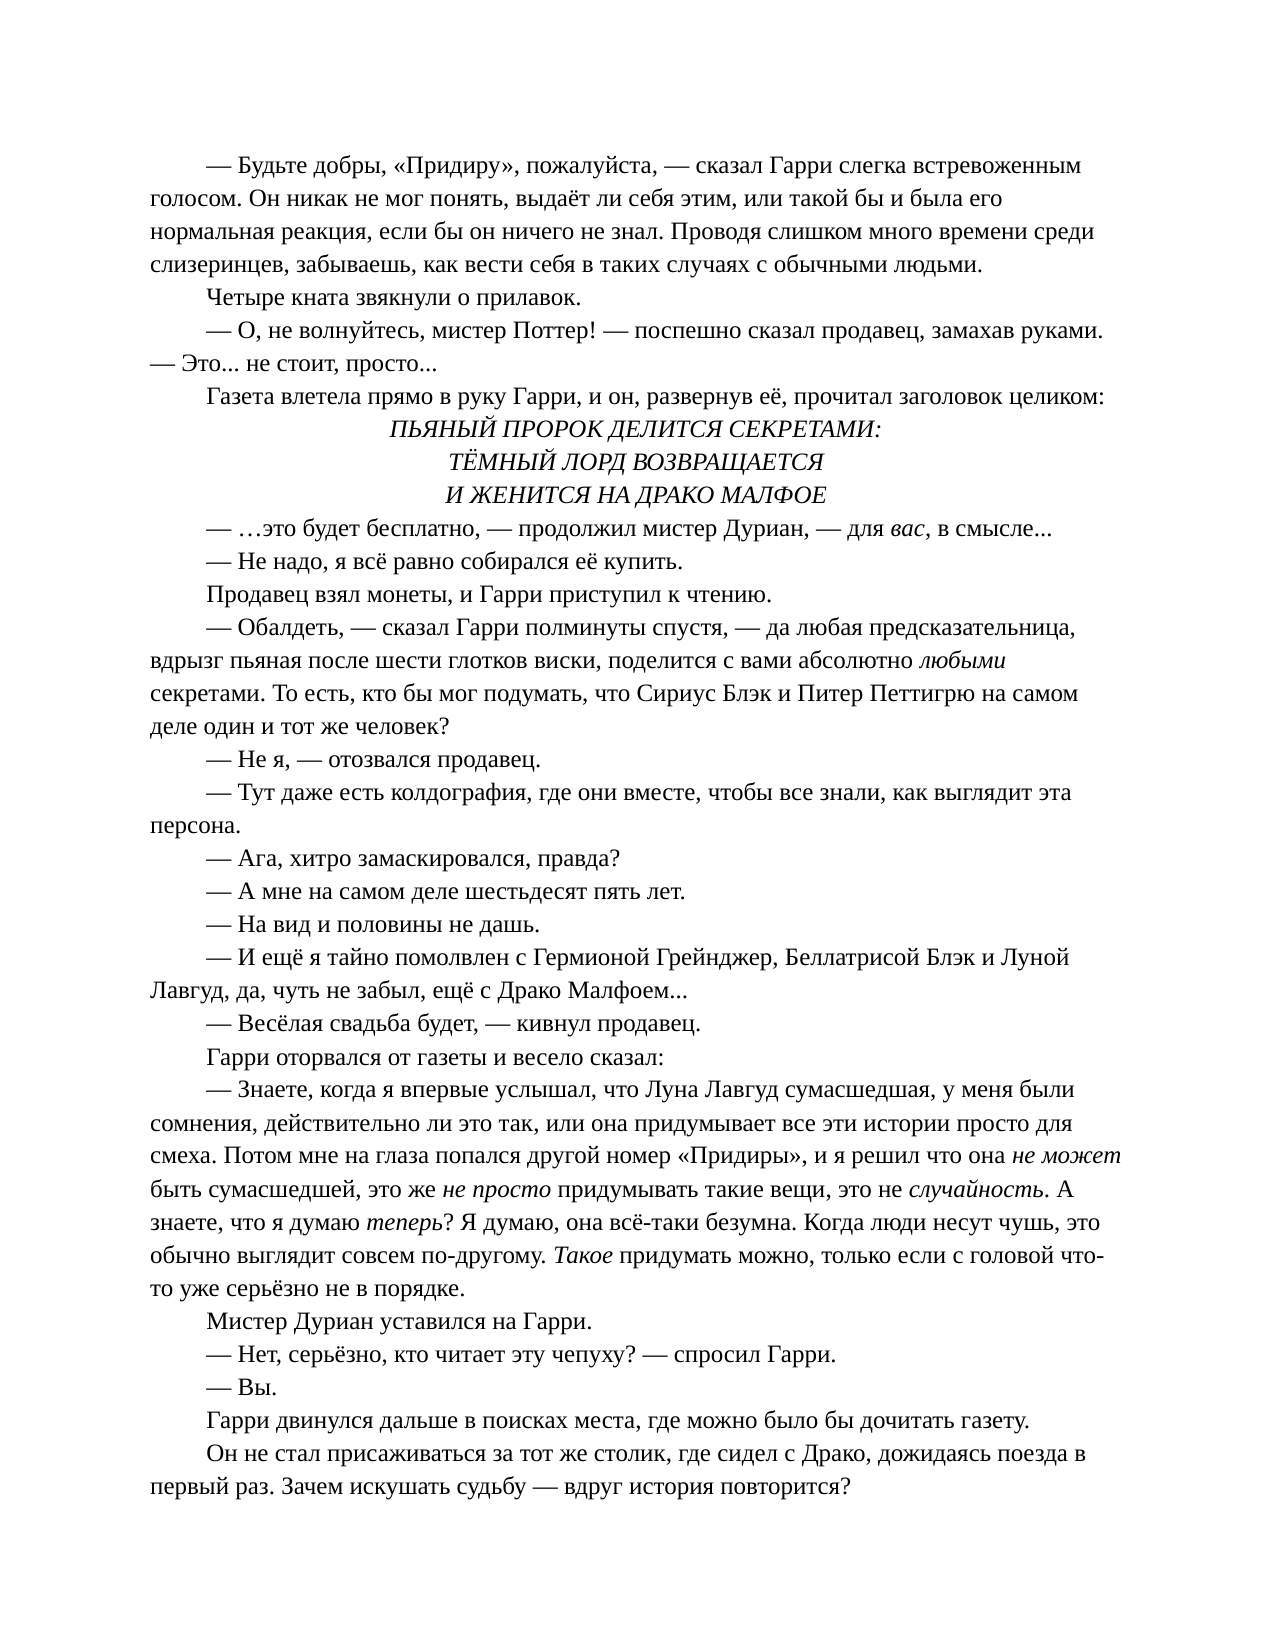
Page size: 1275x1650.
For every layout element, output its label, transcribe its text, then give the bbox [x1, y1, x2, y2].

text — И ещё я тайно помолвлен с Гермионой Грейнджер, Беллатрисой Блэк и Луной Лавгуд, да, чуть не забыл, ещё с Драко Малфоем... [150, 942, 1125, 1004]
text — На вид и половины не дашь. [150, 909, 1125, 938]
text — Не надо, я всё равно собирался её купить. [150, 546, 1125, 575]
text — Нет, серьёзно, кто читает эту чепуху? — спросил Гарри. [150, 1339, 1125, 1367]
text ПЬЯНЫЙ ПРОРОК ДЕЛИТСЯ СЕКРЕТАМИ: ТЁМНЫЙ ЛОРД ВОЗВРАЩАЕТСЯ И ЖЕНИТСЯ НА ДРАКО МАЛФОЕ [147, 414, 1125, 509]
text Он не стал присаживаться за тот же столик, где сидел с Драко, дожидаясь поезда в первый раз. Зачем искушать судьбу — вдруг история повторится? [150, 1438, 1125, 1499]
text Продавец взял монеты, и Гарри приступил к чтению. [150, 579, 1125, 608]
text — Не я, — отозвался продавец. [150, 744, 1125, 773]
text — Будьте добры, «Придиру», пожалуйста, — сказал Гарри слегка встревоженным голосом. Он никак не мог понять, выдаёт ли себя этим, или такой бы и была его нормальная реакция, если бы он ничего не знал. Проводя слишком много времени среди слизеринцев, забываешь, как вести себя в таких случаях с обычными людьми. [150, 150, 1125, 278]
text — А мне на самом деле шестьдесят пять лет. [150, 876, 1125, 905]
text — О, не волнуйтесь, мистер Поттер! — поспешно сказал продавец, замахав руками. — Это... не стоит, просто... [150, 315, 1125, 377]
text — Тут даже есть колдография, где они вместе, чтобы все знали, как выглядит эта персона. [150, 777, 1125, 839]
text — …это будет бесплатно, — продолжил мистер Дуриан, — для вас, в смысле... [150, 513, 1125, 542]
text Гарри двинулся дальше в поисках места, где можно было бы дочитать газету. [150, 1405, 1125, 1433]
text — Обалдеть, — сказал Гарри полминуты спустя, — да любая предсказательница, вдрызг пьяная после шести глотков виски, поделится с вами абсолютно любыми секретами. То есть, кто бы мог подумать, что Сириус Блэк и Питер Петтигрю на самом деле один и тот же человек? [150, 612, 1125, 740]
text Мистер Дуриан уставился на Гарри. [150, 1306, 1125, 1334]
text — Вы. [150, 1372, 1125, 1401]
text Четыре кната звякнули о прилавок. [150, 282, 1125, 311]
text Газета влетела прямо в руку Гарри, и он, развернув её, прочитал заголовок целиком: [150, 381, 1125, 410]
text — Ага, хитро замаскировался, правда? [150, 843, 1125, 872]
text — Знаете, когда я впервые услышал, что Луна Лавгуд сумасшедшая, у меня были сомнения, действительно ли это так, или она придумывает все эти истории просто для смеха. Потом мне на глаза попался другой номер «Придиры», и я решил что она не может быть сумасшедшей, это же не просто придумывать такие вещи, это не случайность. А знаете, что я думаю теперь? Я думаю, она всё-таки безумна. Когда люди несут чушь, это обычно выглядит совсем по-другому. Такое придумать можно, только если с головой что-то уже серьёзно не в порядке. [150, 1074, 1125, 1301]
text Гарри оторвался от газеты и весело сказал: [150, 1042, 1125, 1070]
text — Весёлая свадьба будет, — кивнул продавец. [150, 1008, 1125, 1037]
